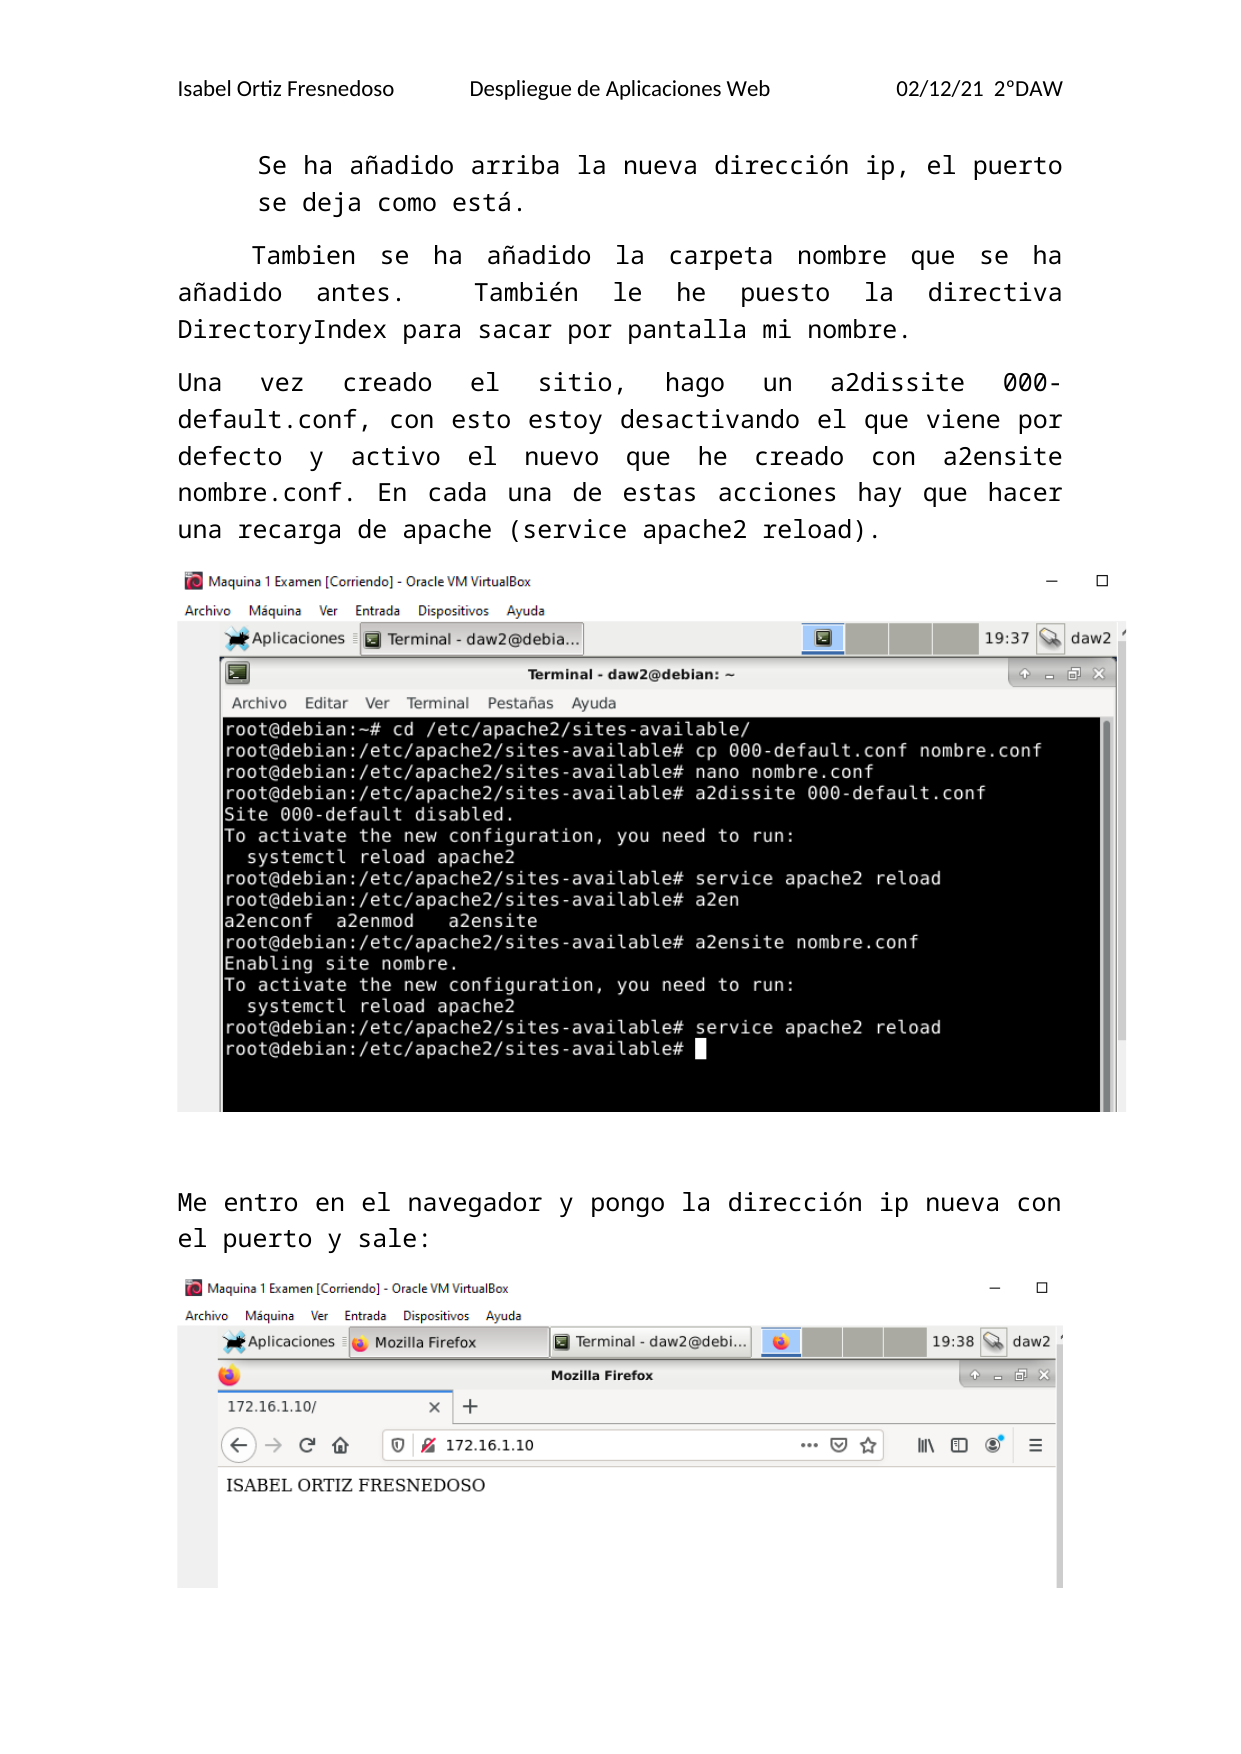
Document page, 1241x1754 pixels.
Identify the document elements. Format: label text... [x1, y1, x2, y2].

text Me entro en el navegador y pongo la dirección ip nueva con el puerto y sale: [177, 1184, 1063, 1255]
picture [177, 565, 1127, 1112]
text Una vez creado el sitio, hago un a2dissite 000-default.conf, con esto estoy desactivando el que viene por defecto y activo el nuevo que he creado con a2ensite nombre.conf. En cada una de estas acciones hay que hacer una recarga de apache (service apache2 reload). [177, 365, 1063, 546]
picture [177, 1274, 1063, 1588]
list Se ha añadido arriba la nueva dirección ip, el puerto se deja como está. [257, 148, 1063, 218]
text Tambien se ha añadido la carpeta nombre que se ha añadido antes. También le he puesto la directiva DirectoryIndex para sacar por pantalla mi nombre. [177, 238, 1063, 345]
